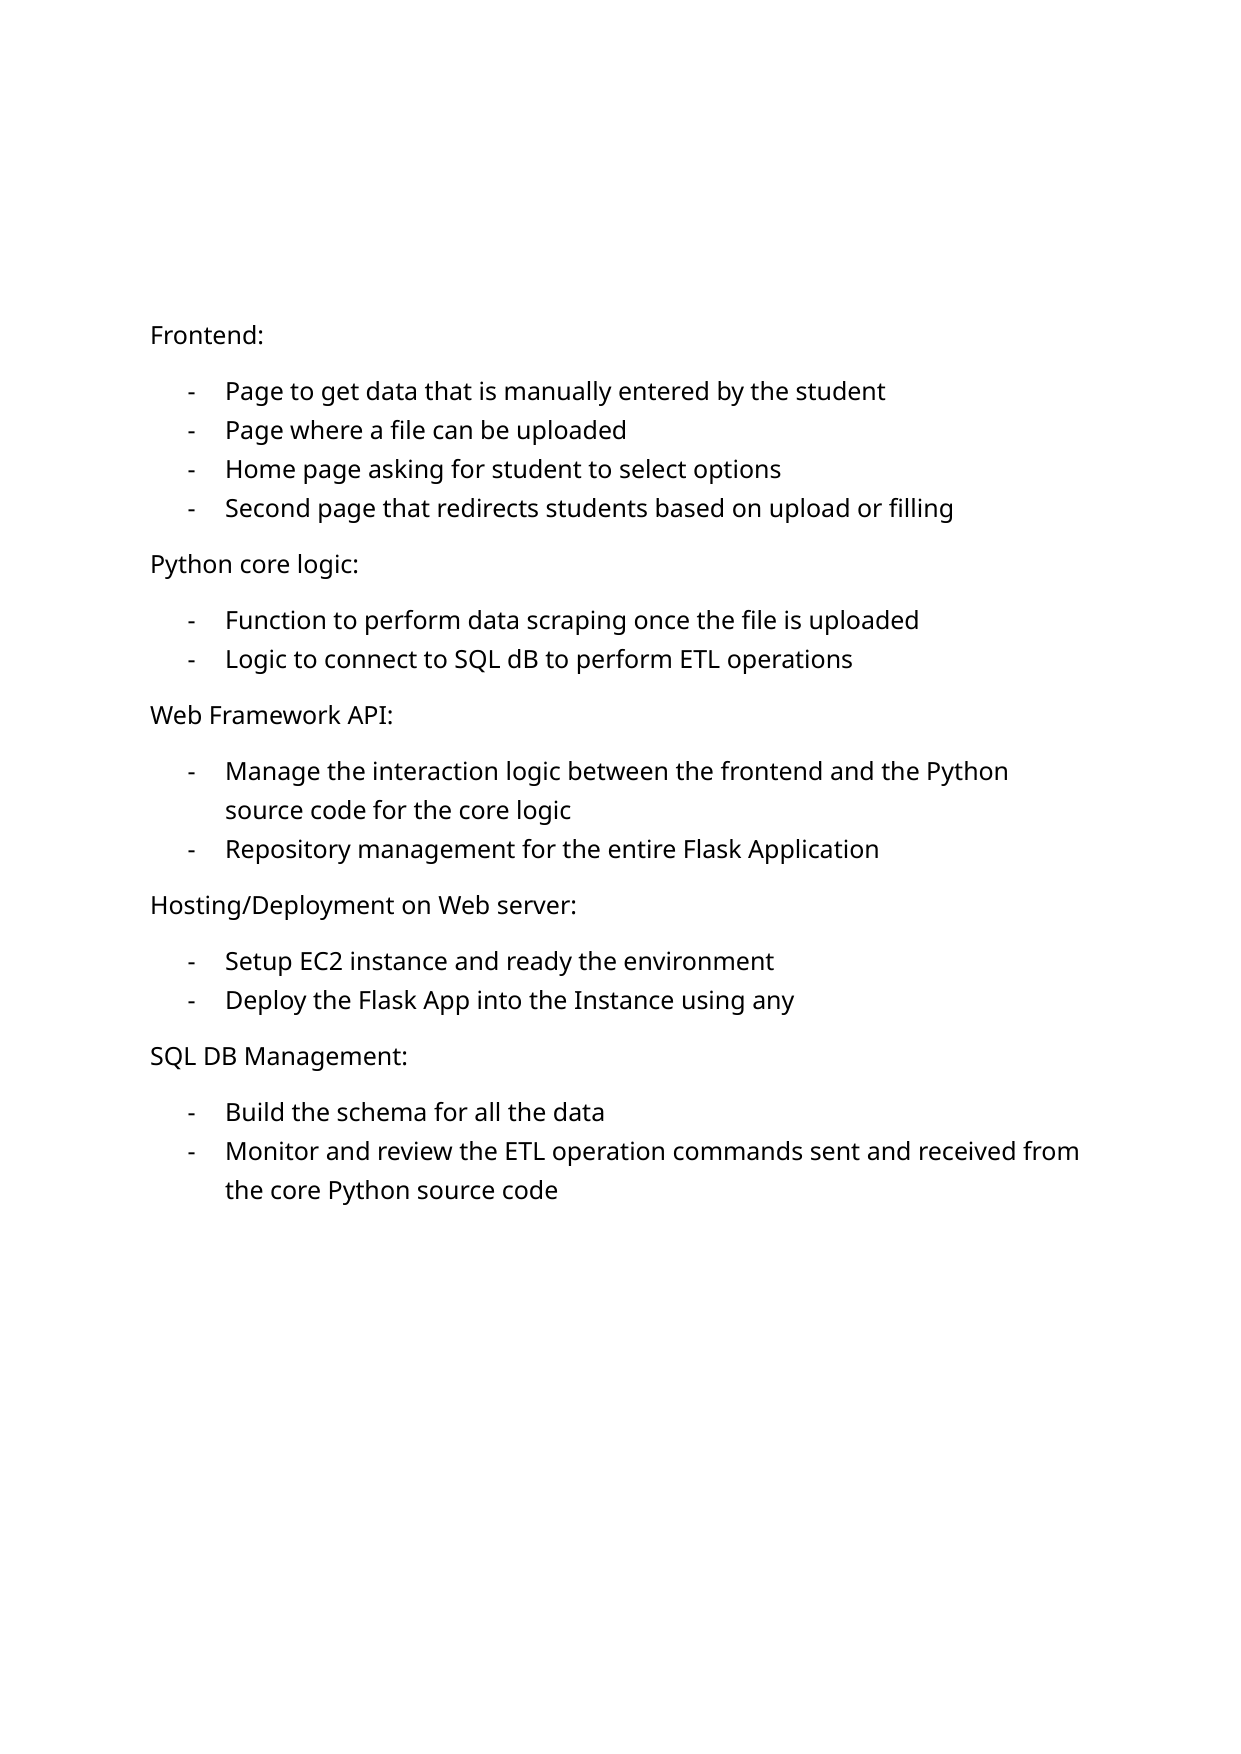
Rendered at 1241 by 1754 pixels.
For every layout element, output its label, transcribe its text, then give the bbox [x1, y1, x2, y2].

list Repository management for the entire Flask Application [187, 832, 1090, 866]
list Logic to connect to SQL dB to perform ETL operations [187, 642, 1090, 676]
text Python core logic: [150, 547, 1090, 581]
list Second page that redirects students based on upload or filling [187, 491, 1090, 525]
list Monitor and review the ETL operation commands sent and received from the core Python source code [187, 1133, 1090, 1207]
list Manage the interaction logic between the frontend and the Python source code for the core logic [187, 753, 1090, 827]
list Setup EC2 instance and ready the environment [187, 943, 1090, 977]
list Function to perform data scraping once the file is uploaded [187, 602, 1090, 637]
text Hosting/Deployment on Web server: [150, 887, 1090, 922]
list Deploy the Flask App into the Instance using any [187, 982, 1090, 1017]
text SQL DB Management: [150, 1038, 1090, 1072]
list Page where a file can be uploaded [187, 412, 1090, 447]
text Frontend: [150, 317, 1090, 352]
list Page to get data that is manually entered by the student [187, 373, 1090, 407]
list Home page asking for student to select options [187, 452, 1090, 486]
list Build the schema for all the data [187, 1094, 1090, 1128]
text Web Framework API: [150, 697, 1090, 732]
